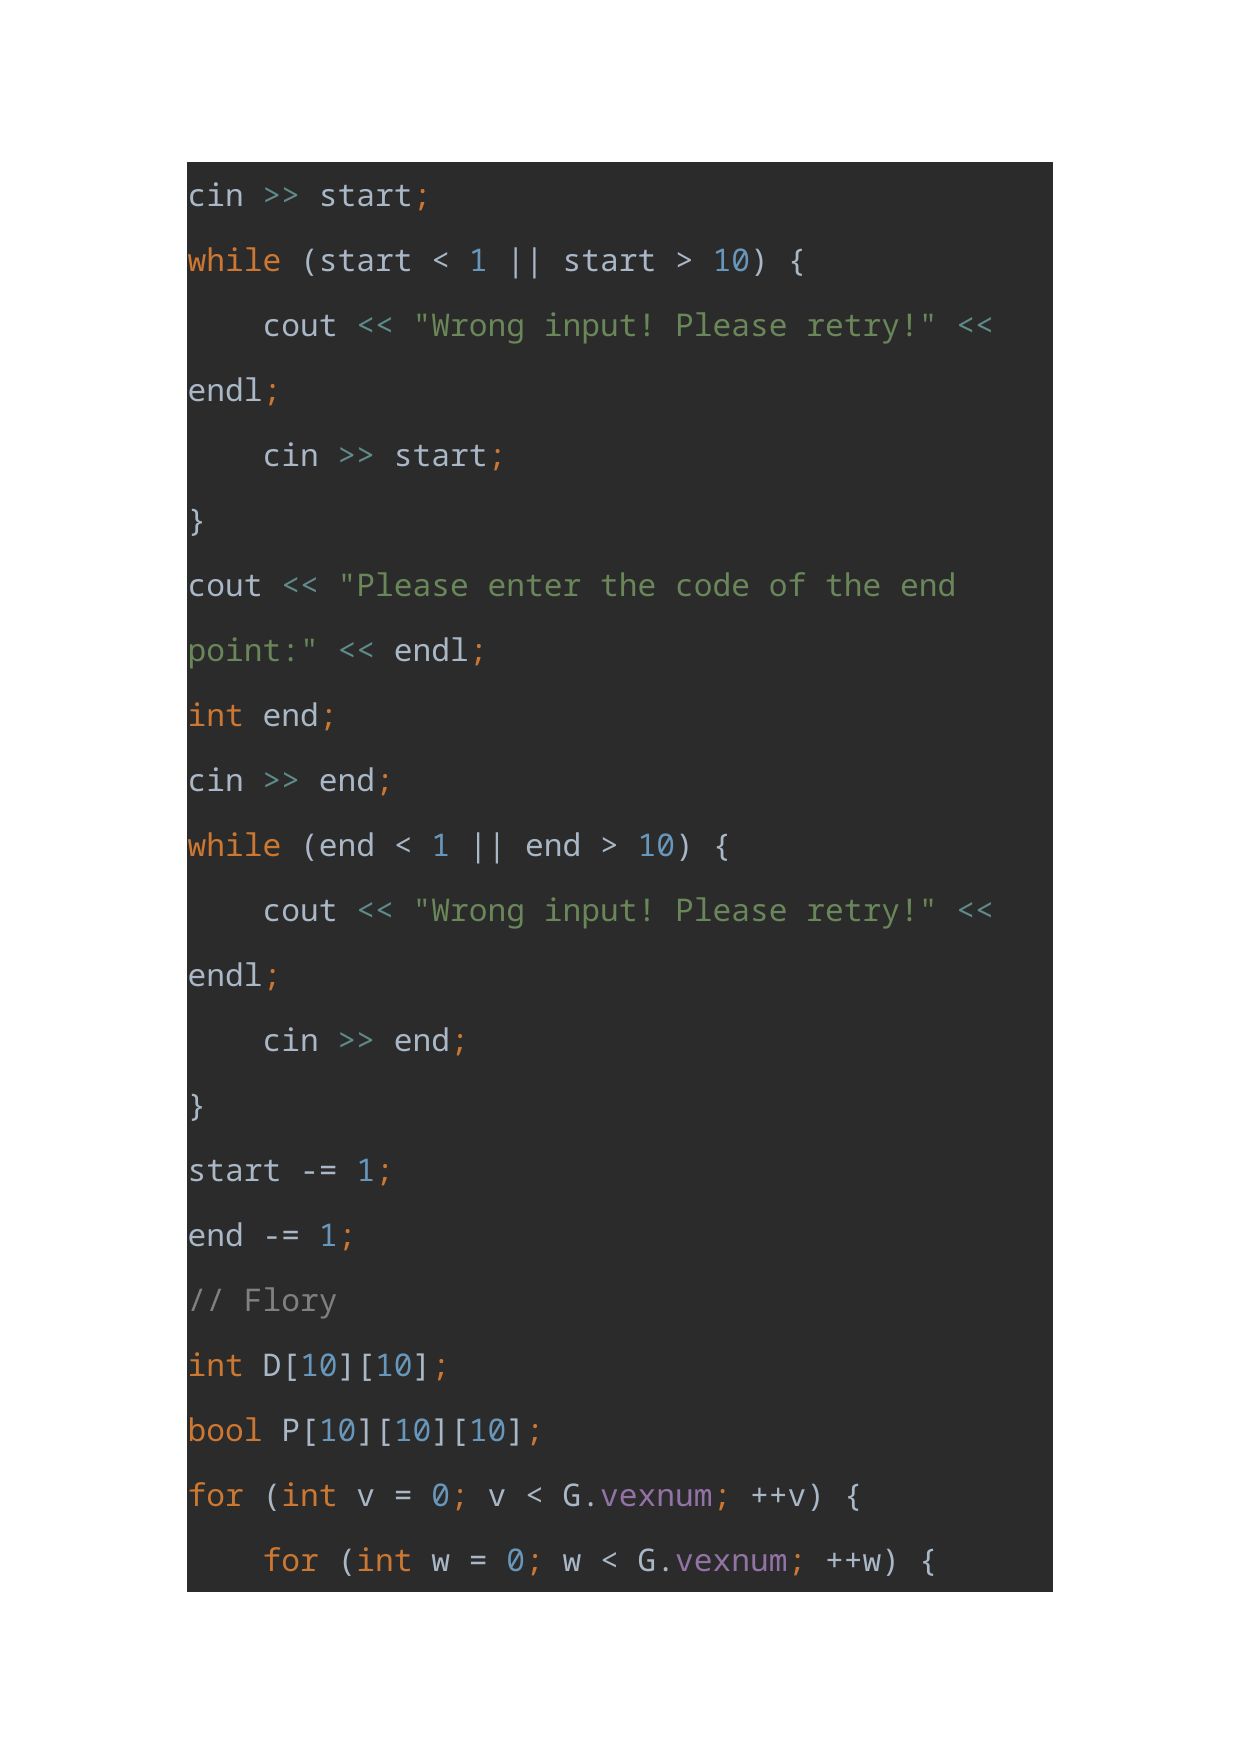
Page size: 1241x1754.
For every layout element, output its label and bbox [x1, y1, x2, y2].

text [187, 162, 1053, 1592]
